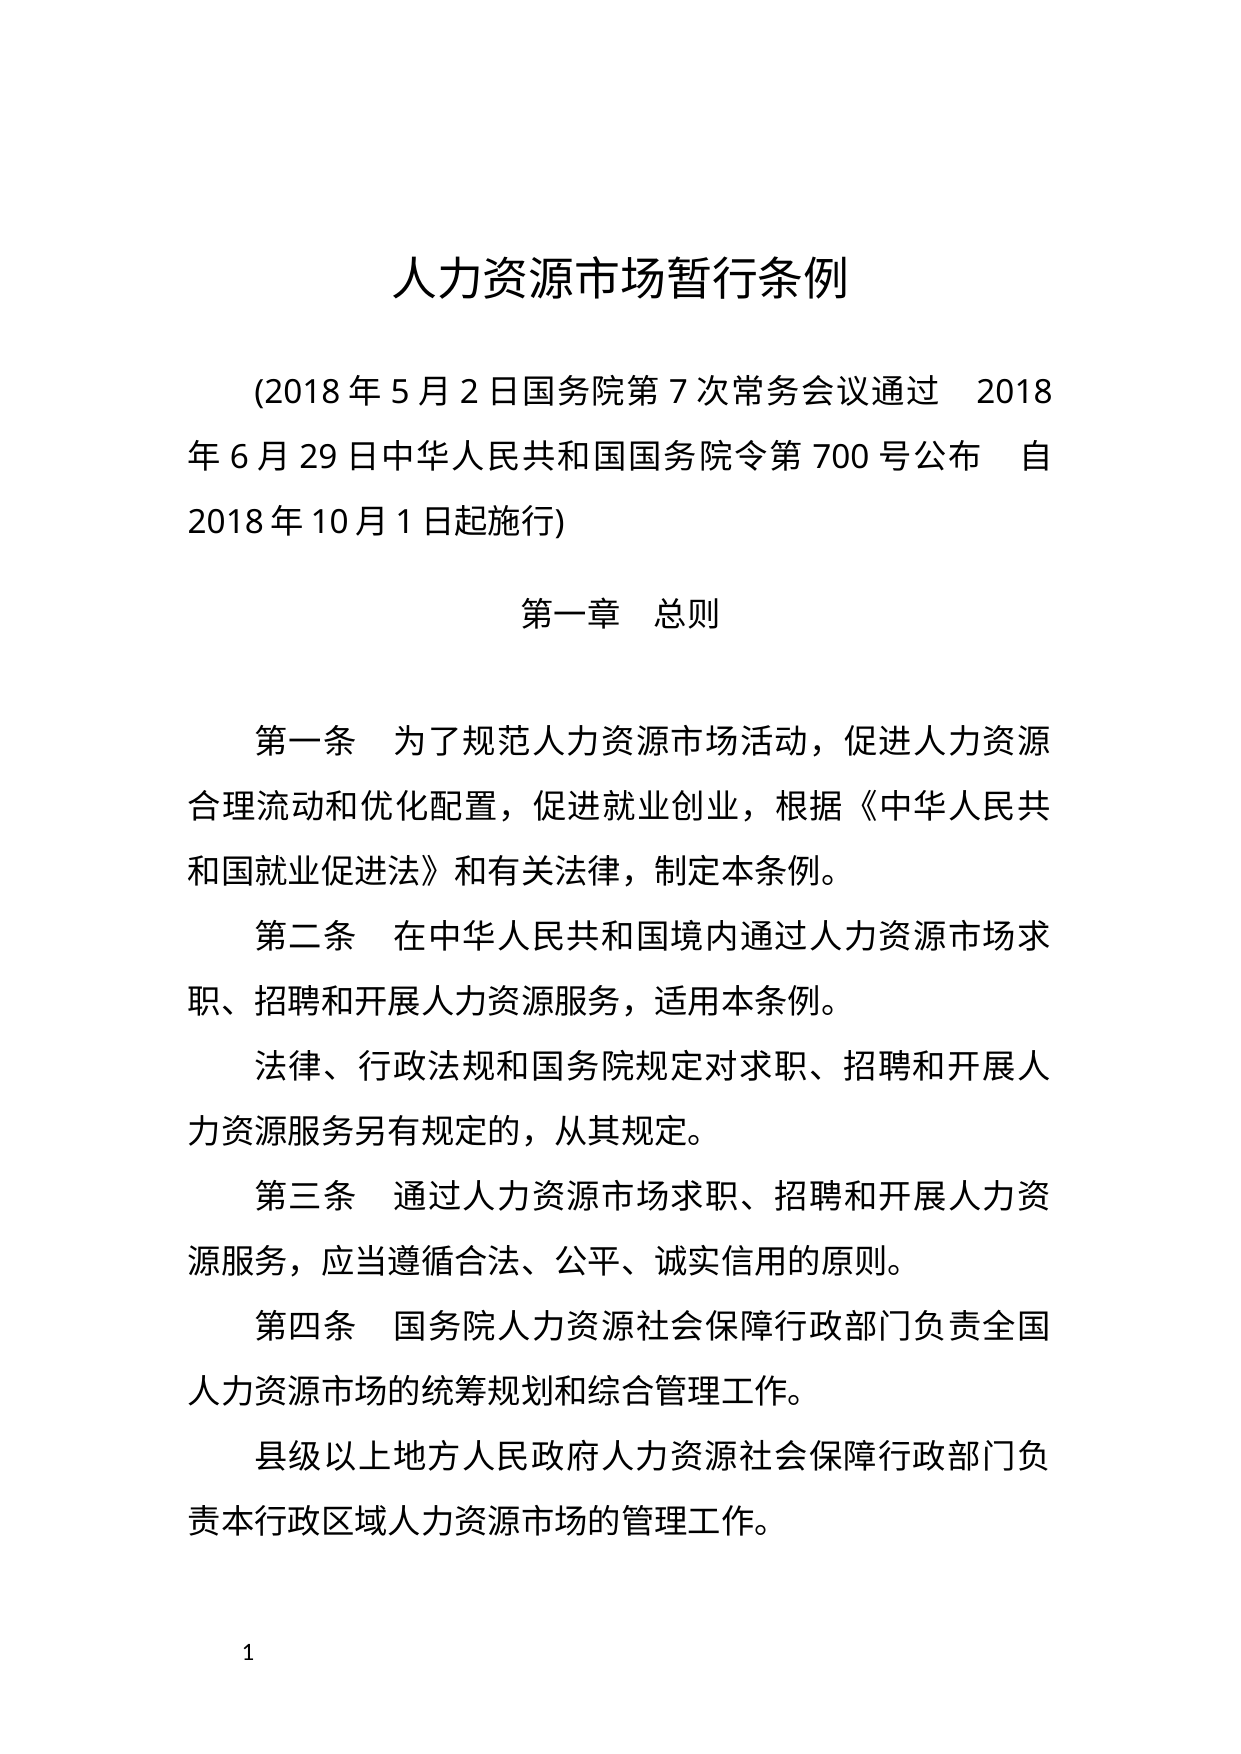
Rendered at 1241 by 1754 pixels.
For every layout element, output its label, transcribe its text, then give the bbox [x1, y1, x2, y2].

text 第三条 通过人力资源市场求职、招聘和开展人力资源服务，应当遵循合法、公平、诚实信用的原则。 [187, 1161, 1053, 1291]
text (2018年5月2日国务院第7次常务会议通过 2018年6月29日中华人民共和国国务院令第700号公布 自2018年10月1日起施行) [187, 357, 1053, 552]
text 县级以上地方人民政府人力资源社会保障行政部门负责本行政区域人力资源市场的管理工作。 [187, 1421, 1053, 1551]
text 第二条 在中华人民共和国境内通过人力资源市场求职、招聘和开展人力资源服务，适用本条例。 [187, 901, 1053, 1031]
text 人力资源市场暂行条例 [187, 227, 1053, 324]
text 法律、行政法规和国务院规定对求职、招聘和开展人力资源服务另有规定的，从其规定。 [187, 1031, 1053, 1161]
text 第一条 为了规范人力资源市场活动，促进人力资源合理流动和优化配置，促进就业创业，根据《中华人民共和国就业促进法》和有关法律，制定本条例。 [187, 706, 1053, 901]
subtitle 第一章 总则 [187, 579, 1053, 644]
text 第四条 国务院人力资源社会保障行政部门负责全国人力资源市场的统筹规划和综合管理工作。 [187, 1291, 1053, 1421]
